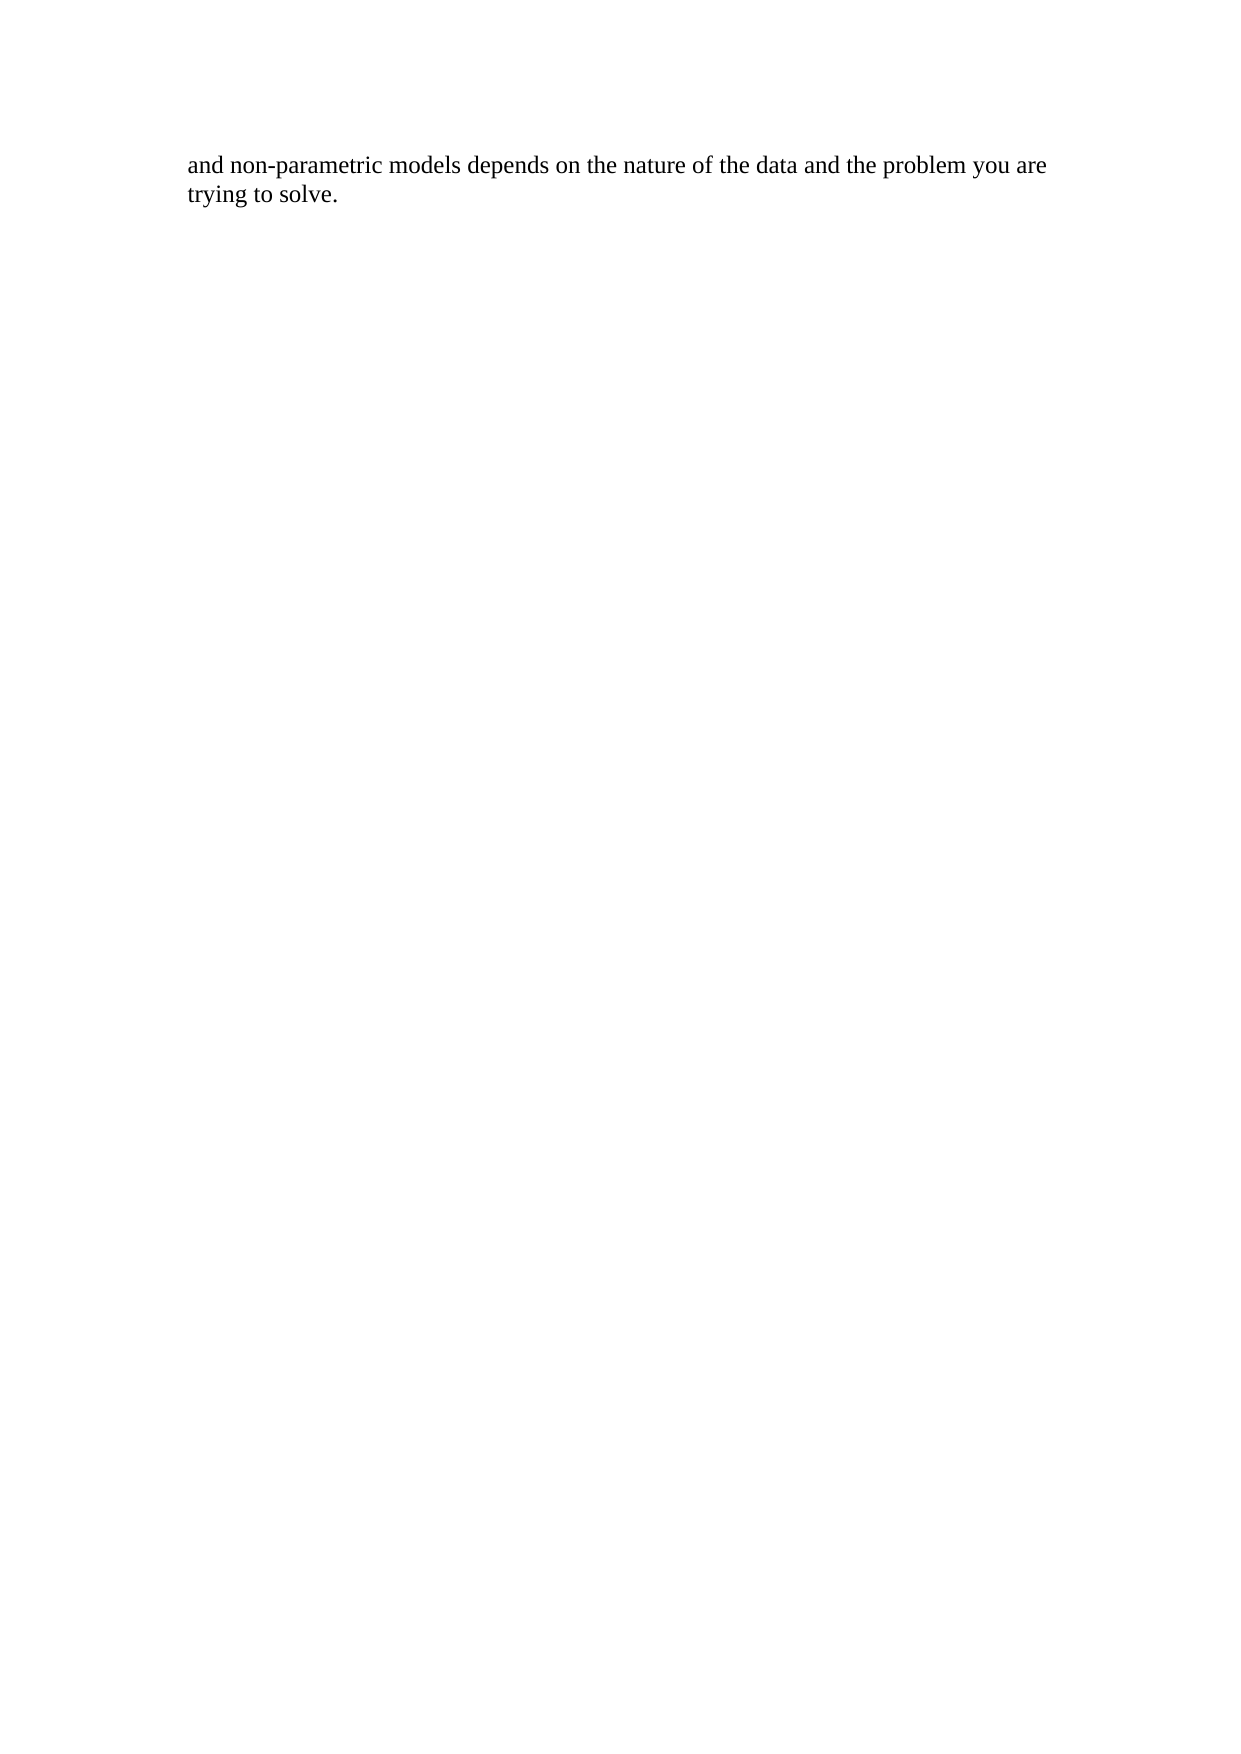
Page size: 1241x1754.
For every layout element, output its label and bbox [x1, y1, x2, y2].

text [187, 150, 1053, 207]
